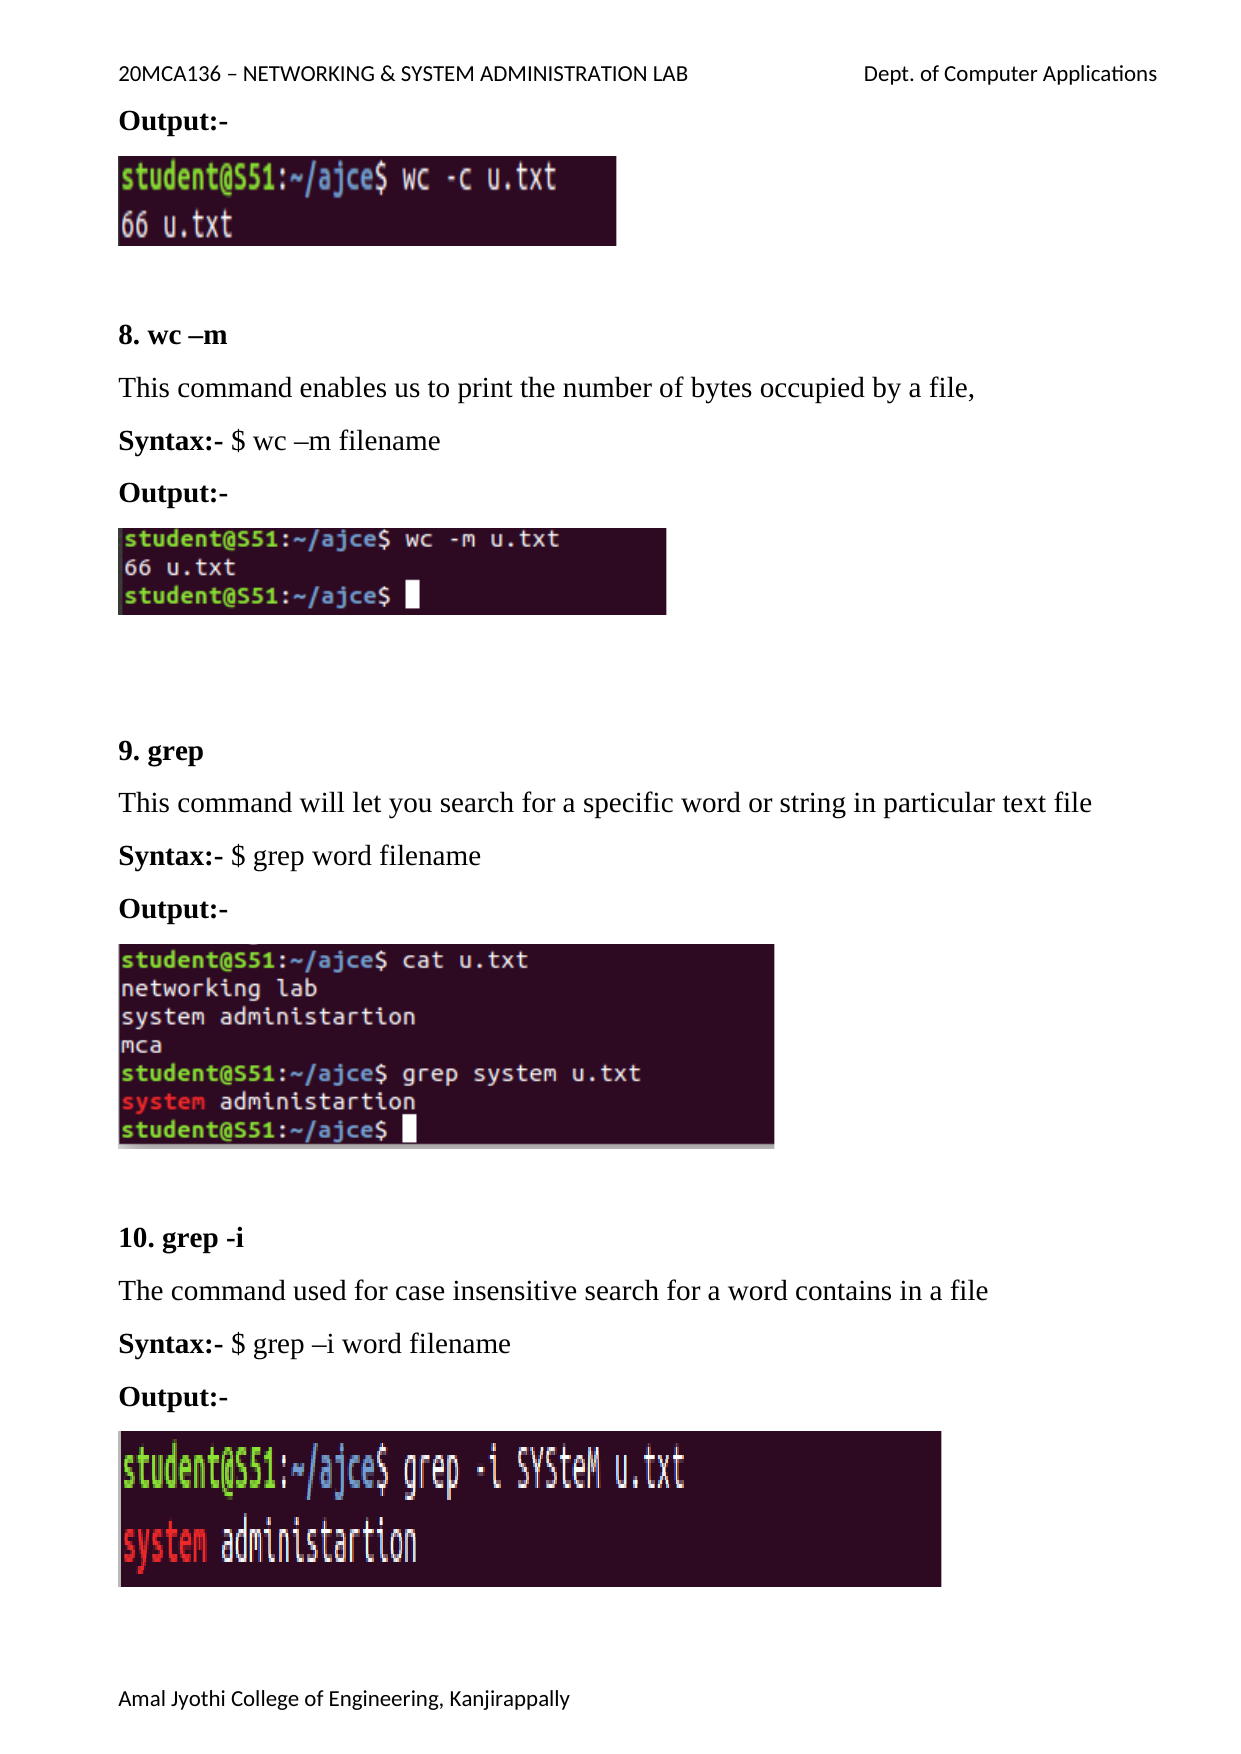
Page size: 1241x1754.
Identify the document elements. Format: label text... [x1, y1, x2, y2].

text 9. grep [118, 733, 1167, 766]
text This command will let you search for a specific word or string in particular text file [118, 786, 1167, 819]
text Output:- [118, 103, 1167, 137]
text 8. wc –m [118, 317, 1167, 351]
text Syntax:- $ grep word filename [118, 838, 1167, 872]
text Syntax:- $ grep –i word filename [118, 1326, 1167, 1359]
picture [118, 1431, 942, 1587]
text This command enables us to print the number of bytes occupied by a file, [118, 370, 1167, 403]
text Output:- [118, 891, 1167, 925]
text The command used for case insensitive search for a word contains in a file [118, 1273, 1167, 1307]
text Syntax:- $ wc –m filename [118, 423, 1167, 456]
text 10. grep -i [118, 1220, 1167, 1254]
picture [118, 528, 667, 615]
picture [118, 156, 617, 246]
picture [118, 944, 775, 1149]
text Output:- [118, 475, 1167, 509]
text Output:- [118, 1379, 1167, 1412]
